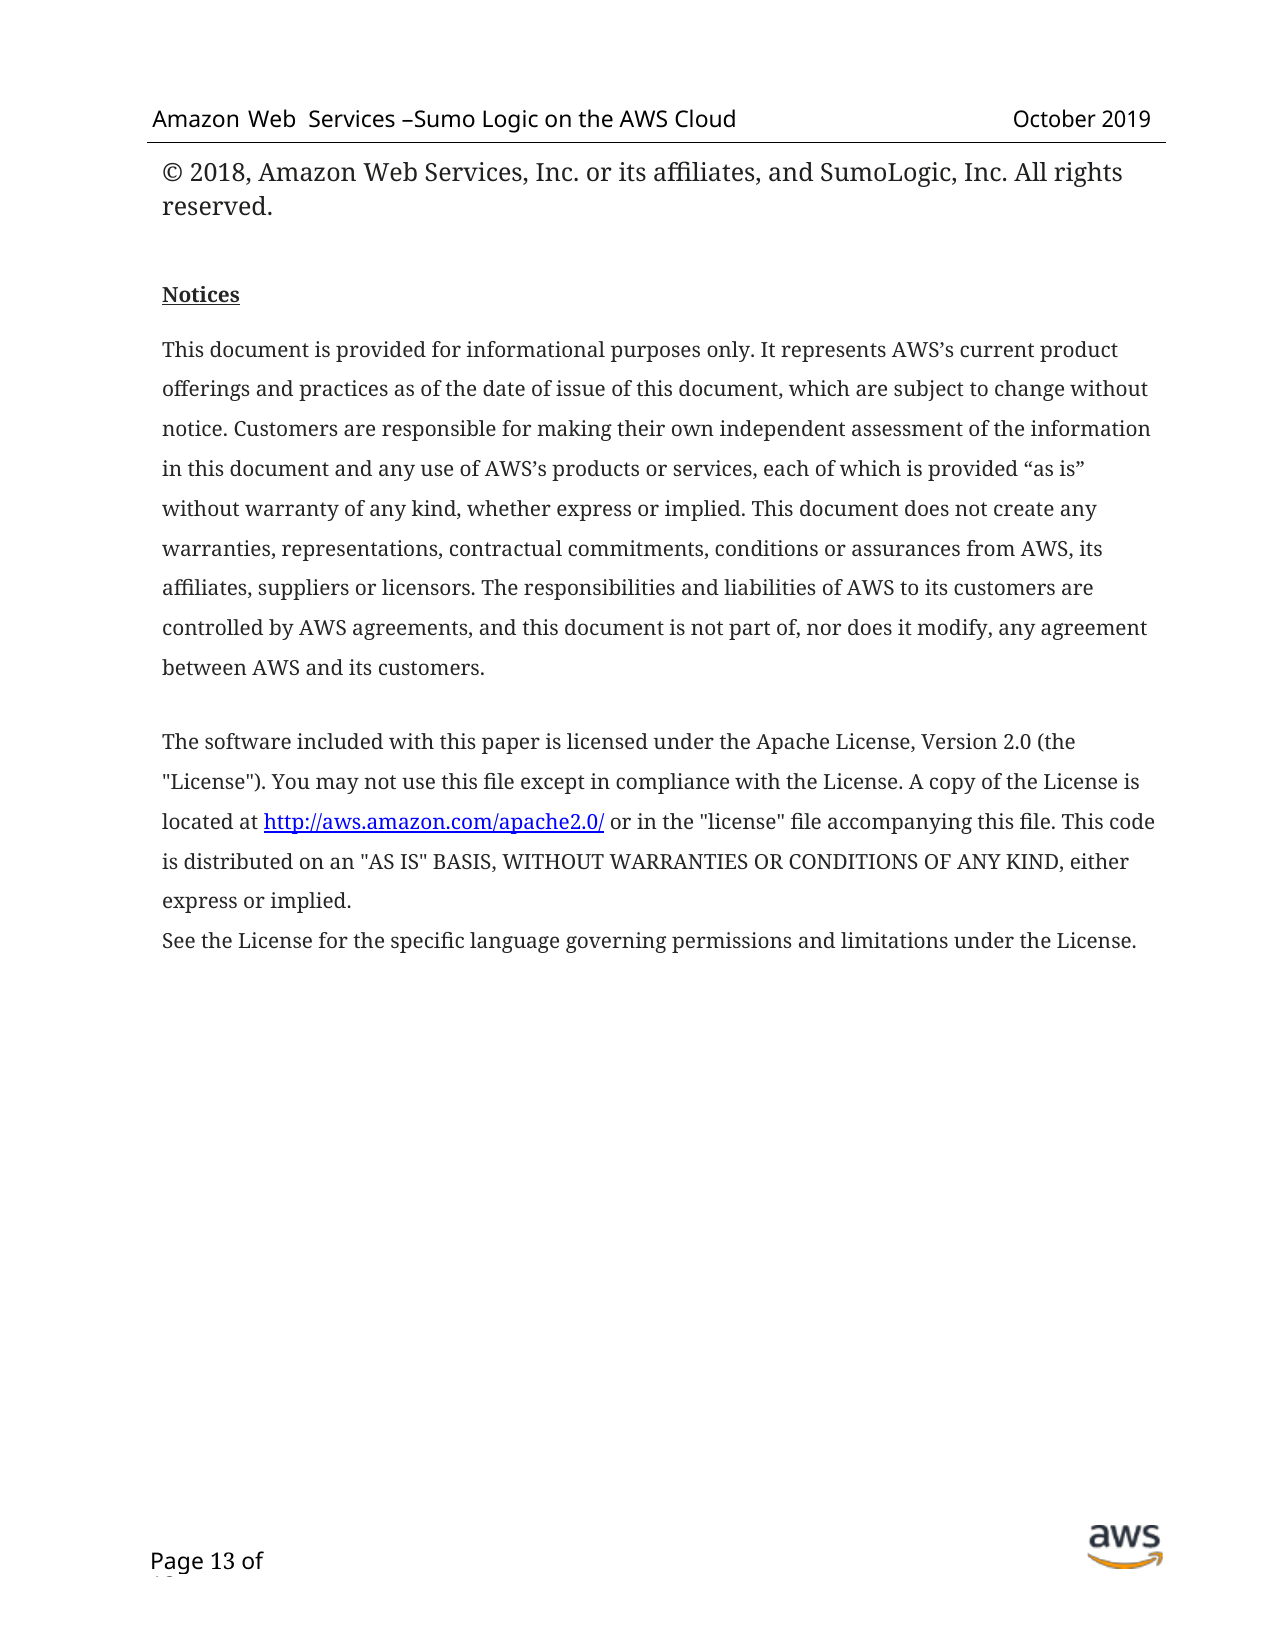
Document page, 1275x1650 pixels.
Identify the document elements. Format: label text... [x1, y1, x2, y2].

text The software included with this paper is licensed under the Apache License, Version 2.0 (the "License"). You may not use this file except in compliance with the License. A copy of the License is located at http://aws.amazon.com/apache2.0/ or in the "license" file accompanying this file. This code is distributed on an "AS IS" BASIS, WITHOUT WARRANTIES OR CONDITIONS OF ANY KIND, either express or implied. [162, 727, 1175, 915]
picture [1087, 1525, 1163, 1569]
text © 2018, Amazon Web Services, Inc. or its affiliates, and SumoLogic, Inc. All rights reserved. [162, 154, 1175, 222]
text This document is provided for informational purposes only. It represents AWS’s current product offerings and practices as of the date of issue of this document, which are subject to change without notice. Customers are responsible for making their own independent assessment of the information in this document and any use of AWS’s products or services, each of which is provided “as is” without warranty of any kind, whether express or implied. This document does not create any warranties, representations, contractual commitments, conditions or assurances from AWS, its affiliates, suppliers or licensors. The responsibilities and liabilities of AWS to its customers are controlled by AWS agreements, and this document is not part of, nor does it modify, any agreement between AWS and its customers. [162, 335, 1162, 681]
text Notices [162, 280, 1175, 308]
text See the License for the specific language governing permissions and limitations under the License. [139, 926, 1175, 955]
